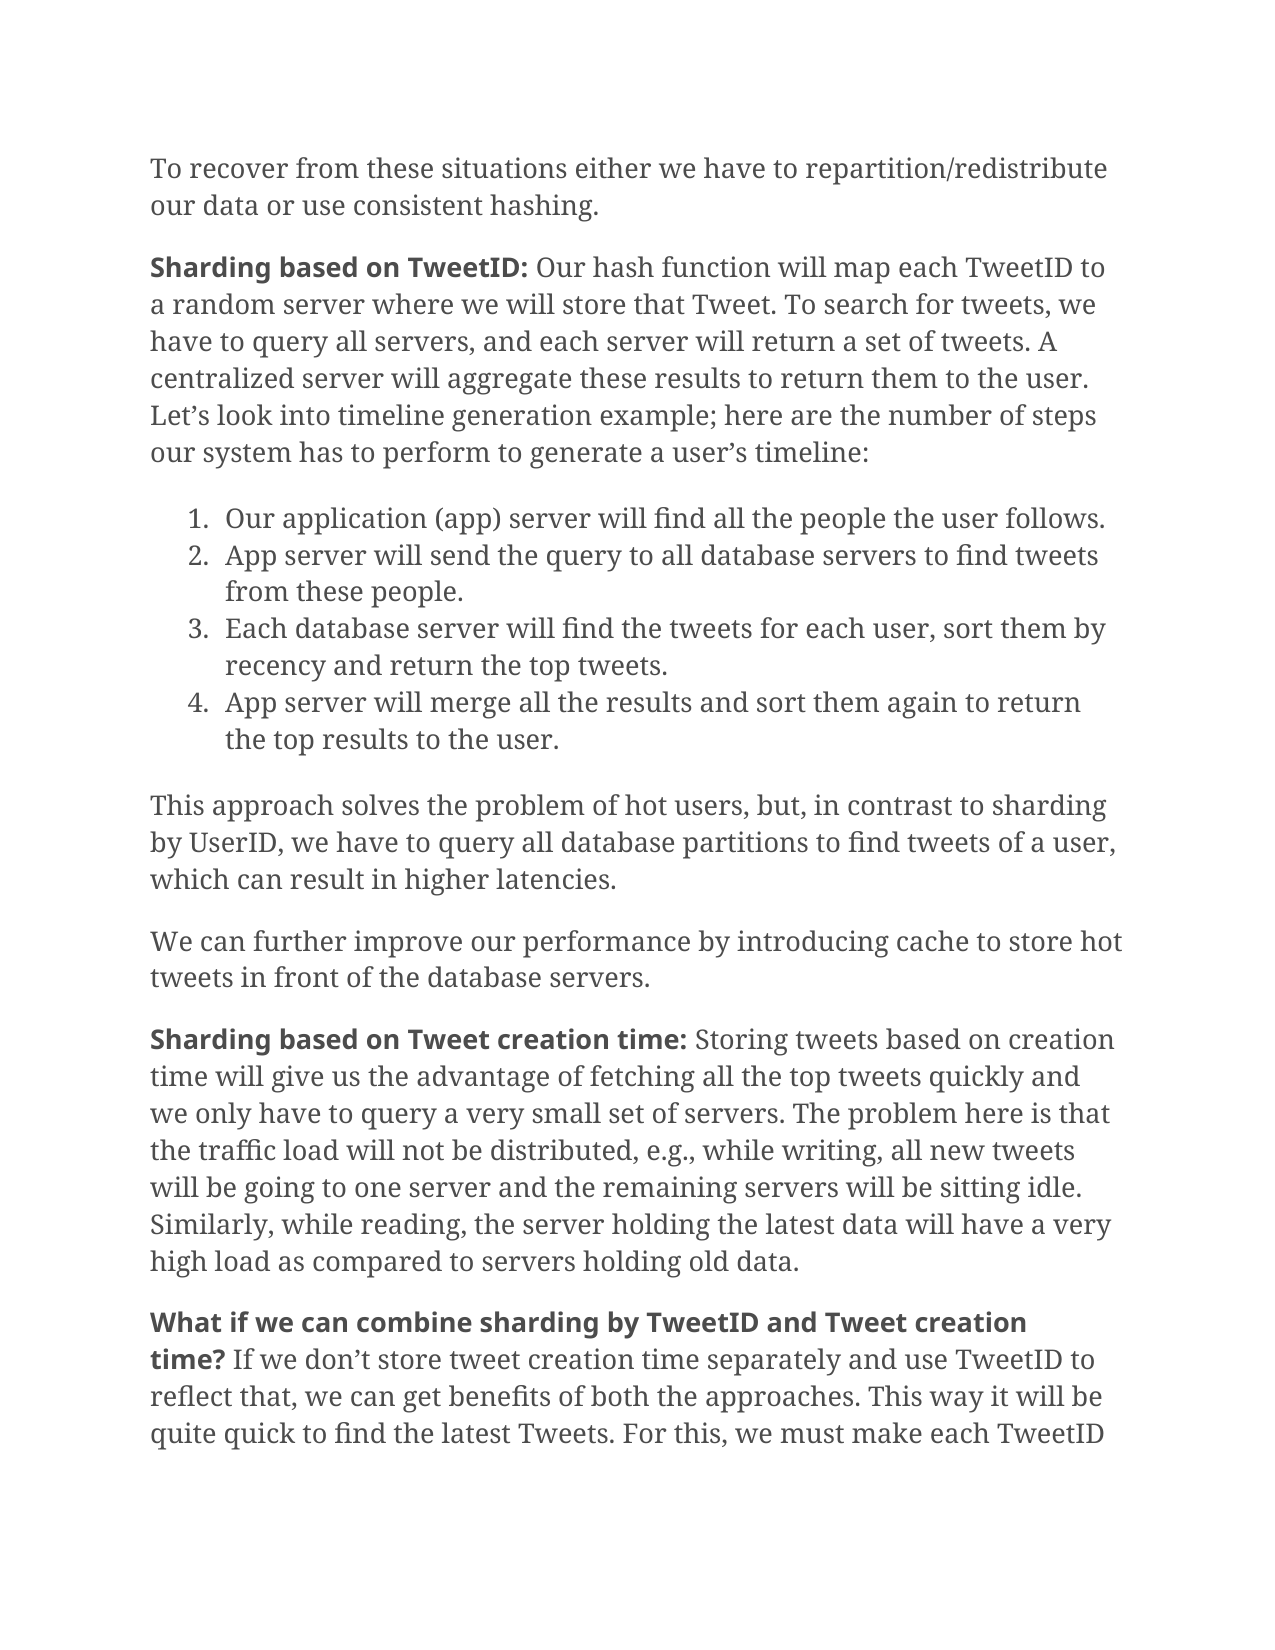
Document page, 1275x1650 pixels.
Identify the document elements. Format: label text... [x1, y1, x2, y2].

text This approach solves the problem of hot users, but, in contrast to sharding by UserID, we have to query all database partitions to find tweets of a user, which can result in higher latencies. [150, 786, 1125, 897]
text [150, 1304, 1125, 1451]
list Our application (app) server will find all the people the user follows. [187, 499, 1125, 536]
text Sharding based on Tweet creation time: Storing tweets based on creation time will give us the advantage of fetching all the top tweets quickly and we only have to query a very small set of servers. The problem here is that the traffic load will not be distributed, e.g., while writing, all new tweets will be going to one server and the remaining servers will be sitting idle. Similarly, while reading, the server holding the latest data will have a very high load as compared to servers holding old data. [150, 1021, 1125, 1279]
text We can further improve our performance by introducing cache to store hot tweets in front of the database servers. [150, 922, 1125, 996]
text Sharding based on TweetID: Our hash function will map each TweetID to a random server where we will store that Tweet. To search for tweets, we have to query all servers, and each server will return a set of tweets. A centralized server will aggregate these results to return them to the user. Let’s look into timeline generation example; here are the number of steps our system has to perform to generate a user’s timeline: [150, 249, 1125, 470]
list App server will send the query to all database servers to find tweets from these people. [187, 536, 1125, 610]
list Each database server will find the tweets for each user, sort them by recency and return the top tweets. [187, 610, 1125, 683]
list App server will merge all the results and sort them again to return the top results to the user. [187, 683, 1125, 757]
text To recover from these situations either we have to repartition/redistribute our data or use consistent hashing. [150, 150, 1125, 224]
